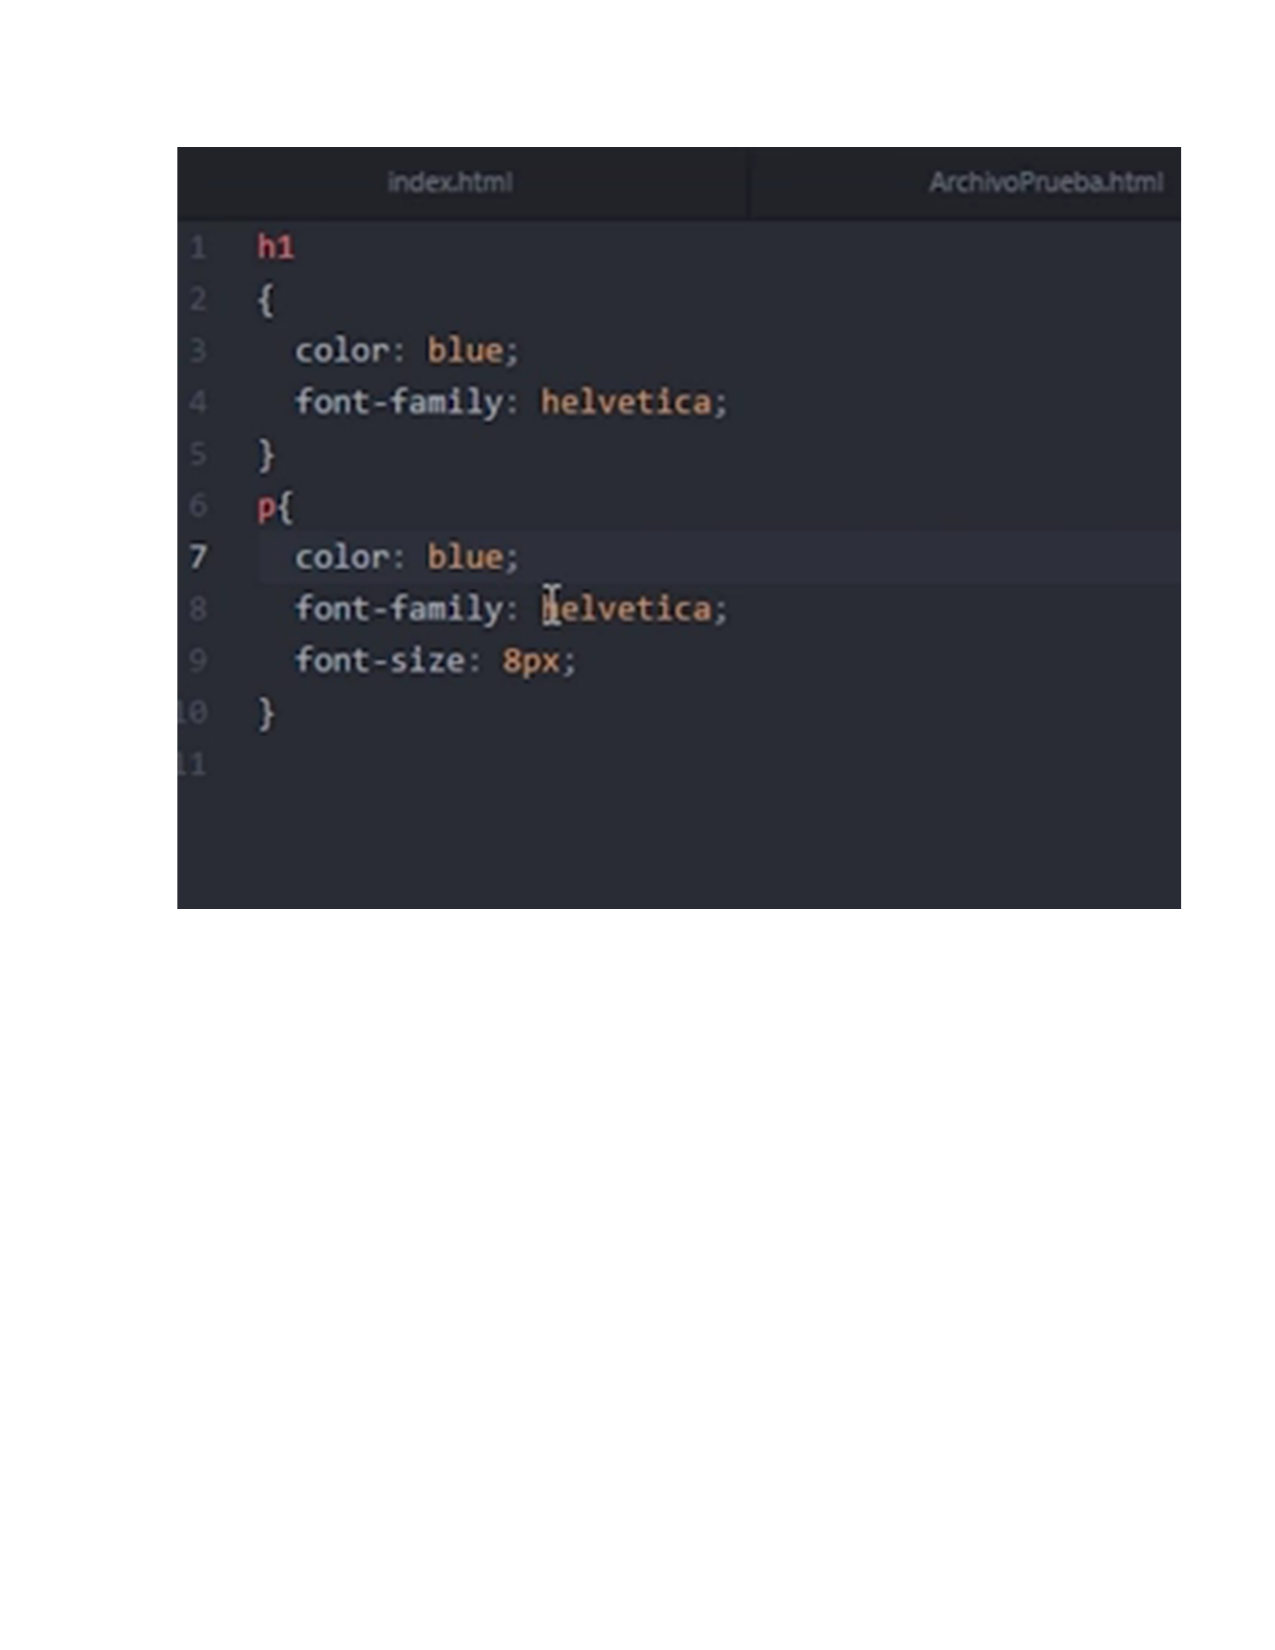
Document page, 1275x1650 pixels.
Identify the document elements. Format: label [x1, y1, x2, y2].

picture [177, 147, 1182, 909]
